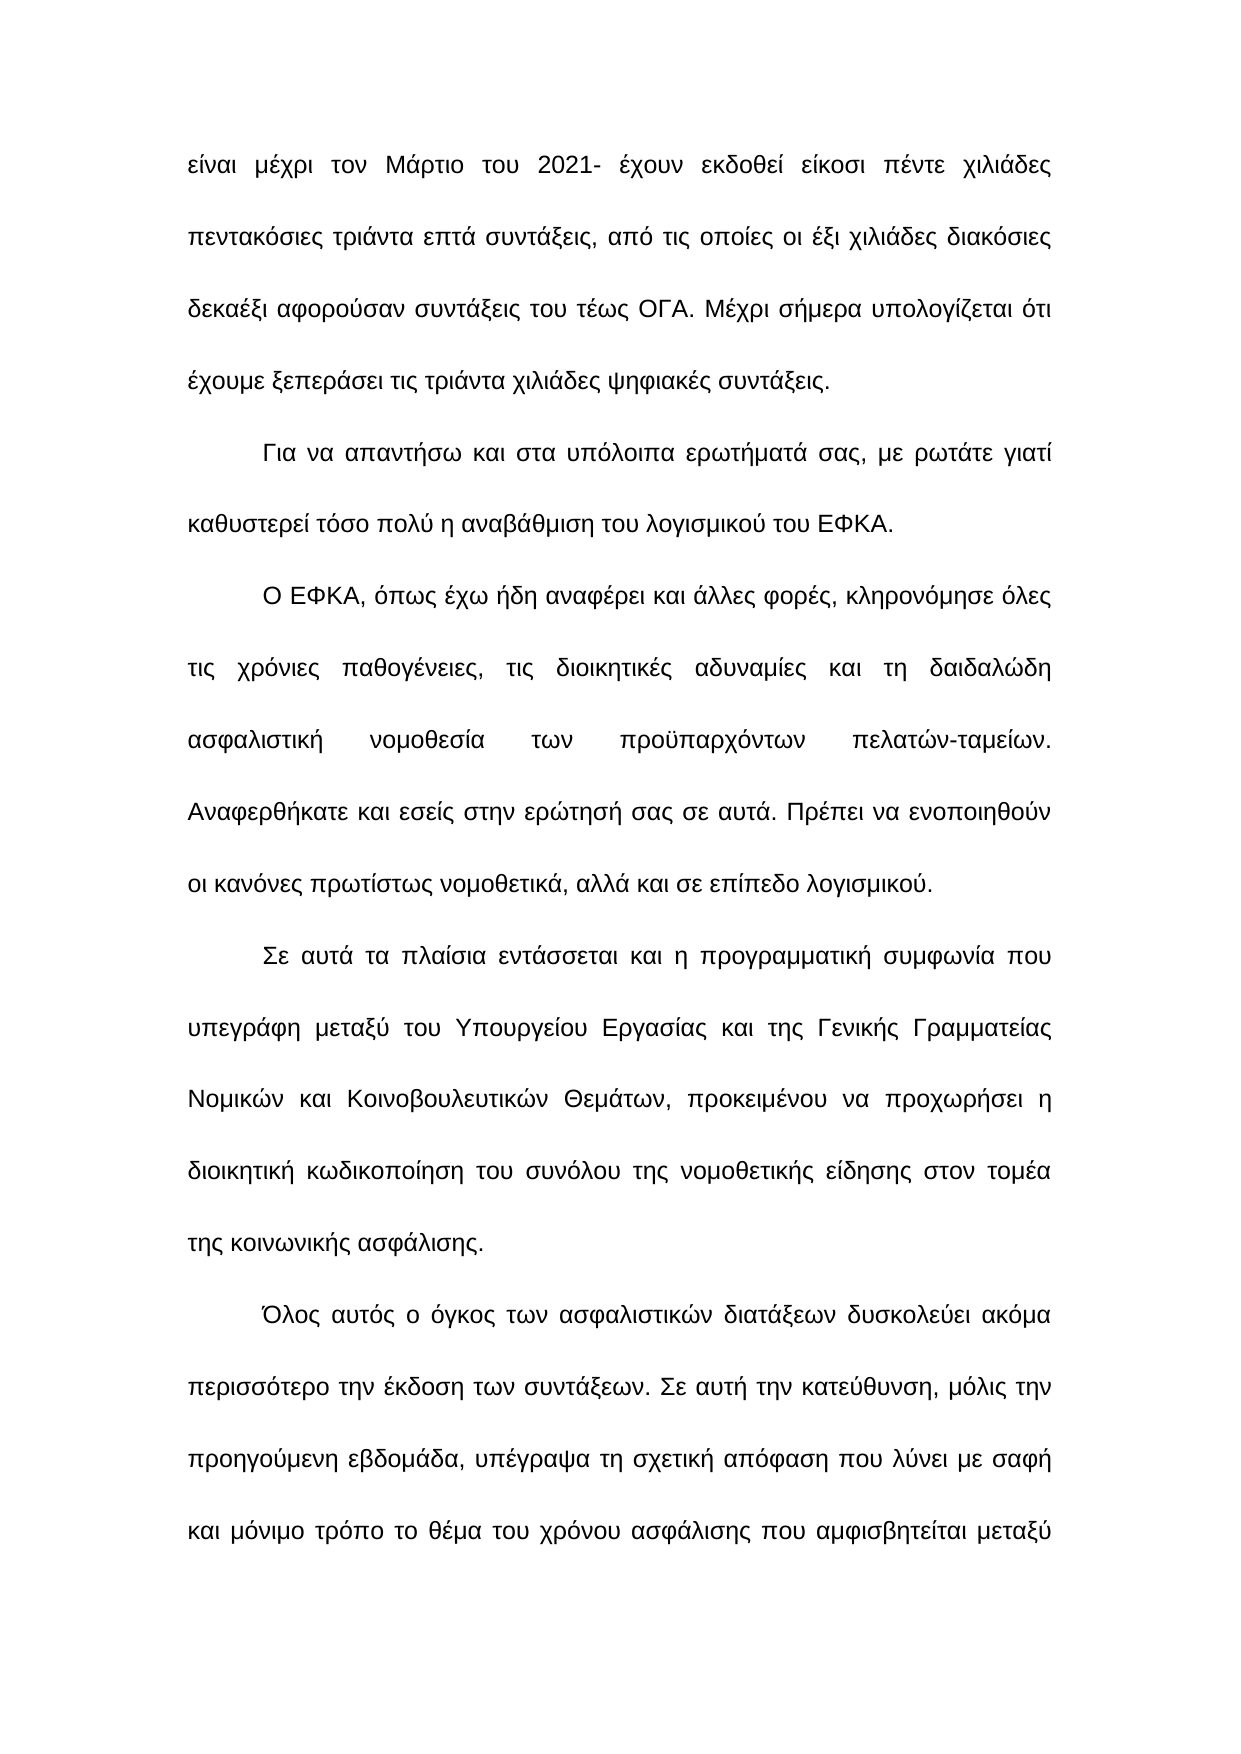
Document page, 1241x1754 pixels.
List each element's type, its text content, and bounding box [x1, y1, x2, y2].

text Ο ΕΦΚΑ, όπως έχω ήδη αναφέρει και άλλες φορές, κληρονόμησε όλες τις χρόνιες παθογένειες, τις διοικητικές αδυναμίες και τη δαιδαλώδη ασφαλιστική νομοθεσία των προϋπαρχόντων πελατών-ταμείων. Αναφερθήκατε και εσείς στην ερώτησή σας σε αυτά. Πρέπει να ενοποιηθούν οι κανόνες πρωτίστως νομοθετικά, αλλά και σε επίπεδο λογισμικού. [187, 581, 1053, 897]
text Σε αυτά τα πλαίσια εντάσσεται και η προγραμματική συμφωνία που υπεγράφη μεταξύ του Υπουργείου Εργασίας και της Γενικής Γραμματείας Νομικών και Κοινοβουλευτικών Θεμάτων, προκειμένου να προχωρήσει η διοικητική κωδικοποίηση του συνόλου της νομοθετικής είδησης στον τομέα της κοινωνικής ασφάλισης. [187, 941, 1053, 1257]
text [187, 150, 1053, 394]
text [187, 1300, 1053, 1544]
text Για να απαντήσω και στα υπόλοιπα ερωτήματά σας, με ρωτάτε γιατί καθυστερεί τόσο πολύ η αναβάθμιση του λογισμικού του ΕΦΚΑ. [187, 437, 1053, 538]
